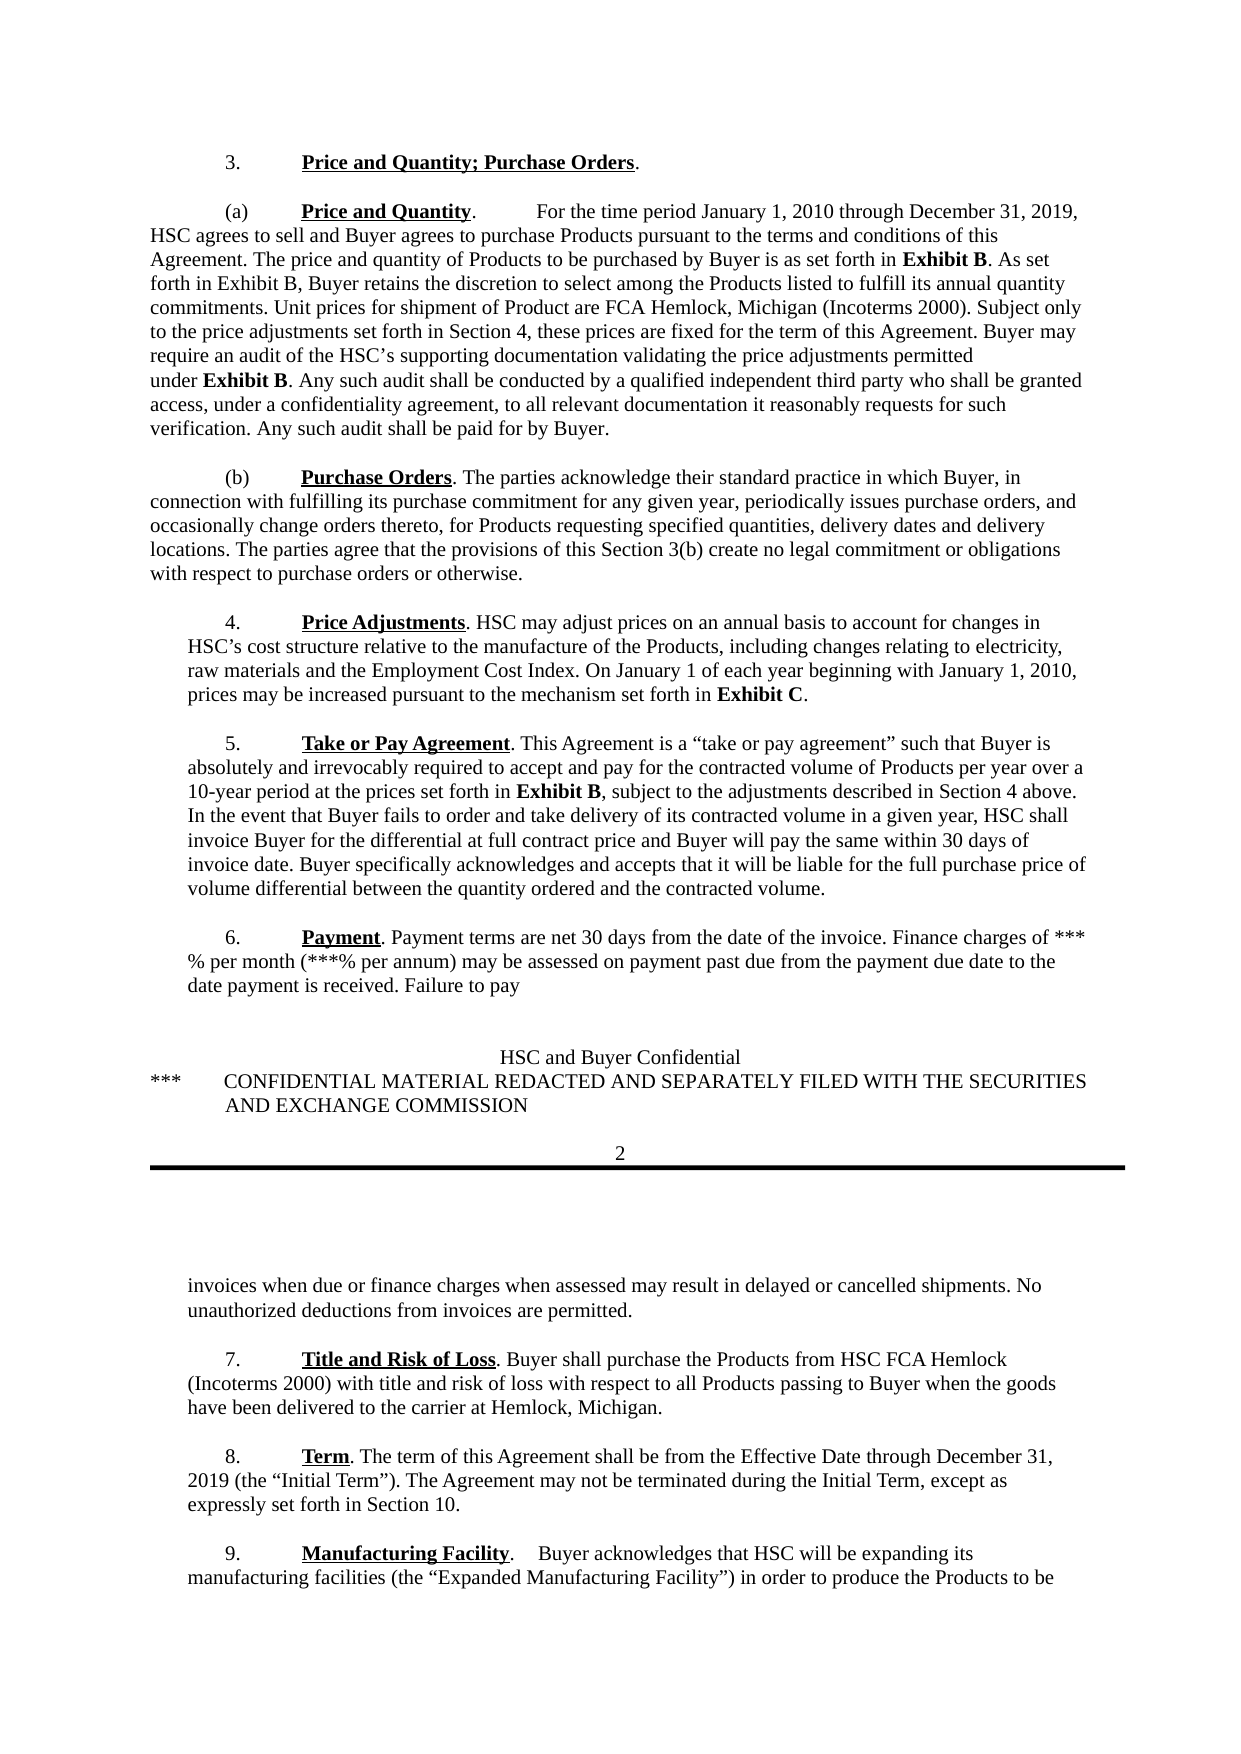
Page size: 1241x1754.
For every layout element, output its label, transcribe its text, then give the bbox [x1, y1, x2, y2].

text 5. Take or Pay Agreement. This Agreement is a “take or pay agreement” such that Buyer is absolutely and irrevocably required to accept and pay for the contracted volume of Products per year over a 10-year period at the prices set forth in Exhibit B, subject to the adjustments described in Section 4 above. In the event that Buyer fails to order and take delivery of its contracted volume in a given year, HSC shall invoice Buyer for the differential at full contract price and Buyer will pay the same within 30 days of invoice date. Buyer specifically acknowledges and accepts that it will be liable for the full purchase price of volume differential between the quantity ordered and the contracted volume. [187, 731, 1090, 900]
text 4. Price Adjustments. HSC may adjust prices on an annual basis to account for changes in HSC’s cost structure relative to the manufacture of the Products, including changes relating to electricity, raw materials and the Employment Cost Index. On January 1 of each year beginning with January 1, 2010, prices may be increased pursuant to the mechanism set forth in Exhibit C. [187, 610, 1090, 706]
text (a) Price and Quantity. For the time period January 1, 2010 through December 31, 2019, HSC agrees to sell and Buyer agrees to purchase Products pursuant to the terms and conditions of this Agreement. The price and quantity of Products to be purchased by Buyer is as set forth in Exhibit B. As set forth in Exhibit B, Buyer retains the discretion to select among the Products listed to fulfill its annual quantity commitments. Unit prices for shipment of Product are FCA Hemlock, Michigan (Incoterms 2000). Subject only to the price adjustments set forth in Section 4, these prices are fixed for the term of this Agreement. Buyer may require an audit of the HSC’s supporting documentation validating the price adjustments permitted under Exhibit B. Any such audit shall be conducted by a qualified independent third party who shall be granted access, under a confidentiality agreement, to all relevant documentation it reasonably requests for such verification. Any such audit shall be paid for by Buyer. [150, 199, 1090, 440]
text 6. Payment. Payment terms are net 30 days from the date of the invoice. Finance charges of ***% per month (***% per annum) may be assessed on payment past due from the payment due date to the date payment is received. Failure to pay [187, 925, 1090, 997]
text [187, 1541, 1090, 1589]
text 7. Title and Risk of Loss. Buyer shall purchase the Products from HSC FCA Hemlock (Incoterms 2000) with title and risk of loss with respect to all Products passing to Buyer when the goods have been delivered to the carrier at Hemlock, Michigan. [187, 1347, 1090, 1419]
text invoices when due or finance charges when assessed may result in delayed or cancelled shipments. No unauthorized deductions from invoices are permitted. [187, 1273, 1090, 1322]
text 2 [150, 1141, 1090, 1165]
text 8. Term. The term of this Agreement shall be from the Effective Date through December 31, 2019 (the “Initial Term”). The Agreement may not be terminated during the Initial Term, except as expressly set forth in Section 10. [187, 1444, 1090, 1516]
text (b) Purchase Orders. The parties acknowledge their standard practice in which Buyer, in connection with fulfilling its purchase commitment for any given year, periodically issues purchase orders, and occasionally change orders thereto, for Products requesting specified quantities, delivery dates and delivery locations. The parties agree that the provisions of this Section 3(b) create no legal commitment or obligations with respect to purchase orders or otherwise. [150, 465, 1090, 585]
text *** CONFIDENTIAL MATERIAL REDACTED AND SEPARATELY FILED WITH THE SECURITIES AND EXCHANGE COMMISSION [150, 1069, 1090, 1117]
text 3. Price and Quantity; Purchase Orders. [169, 150, 1090, 174]
text HSC and Buyer Confidential [150, 1045, 1090, 1069]
